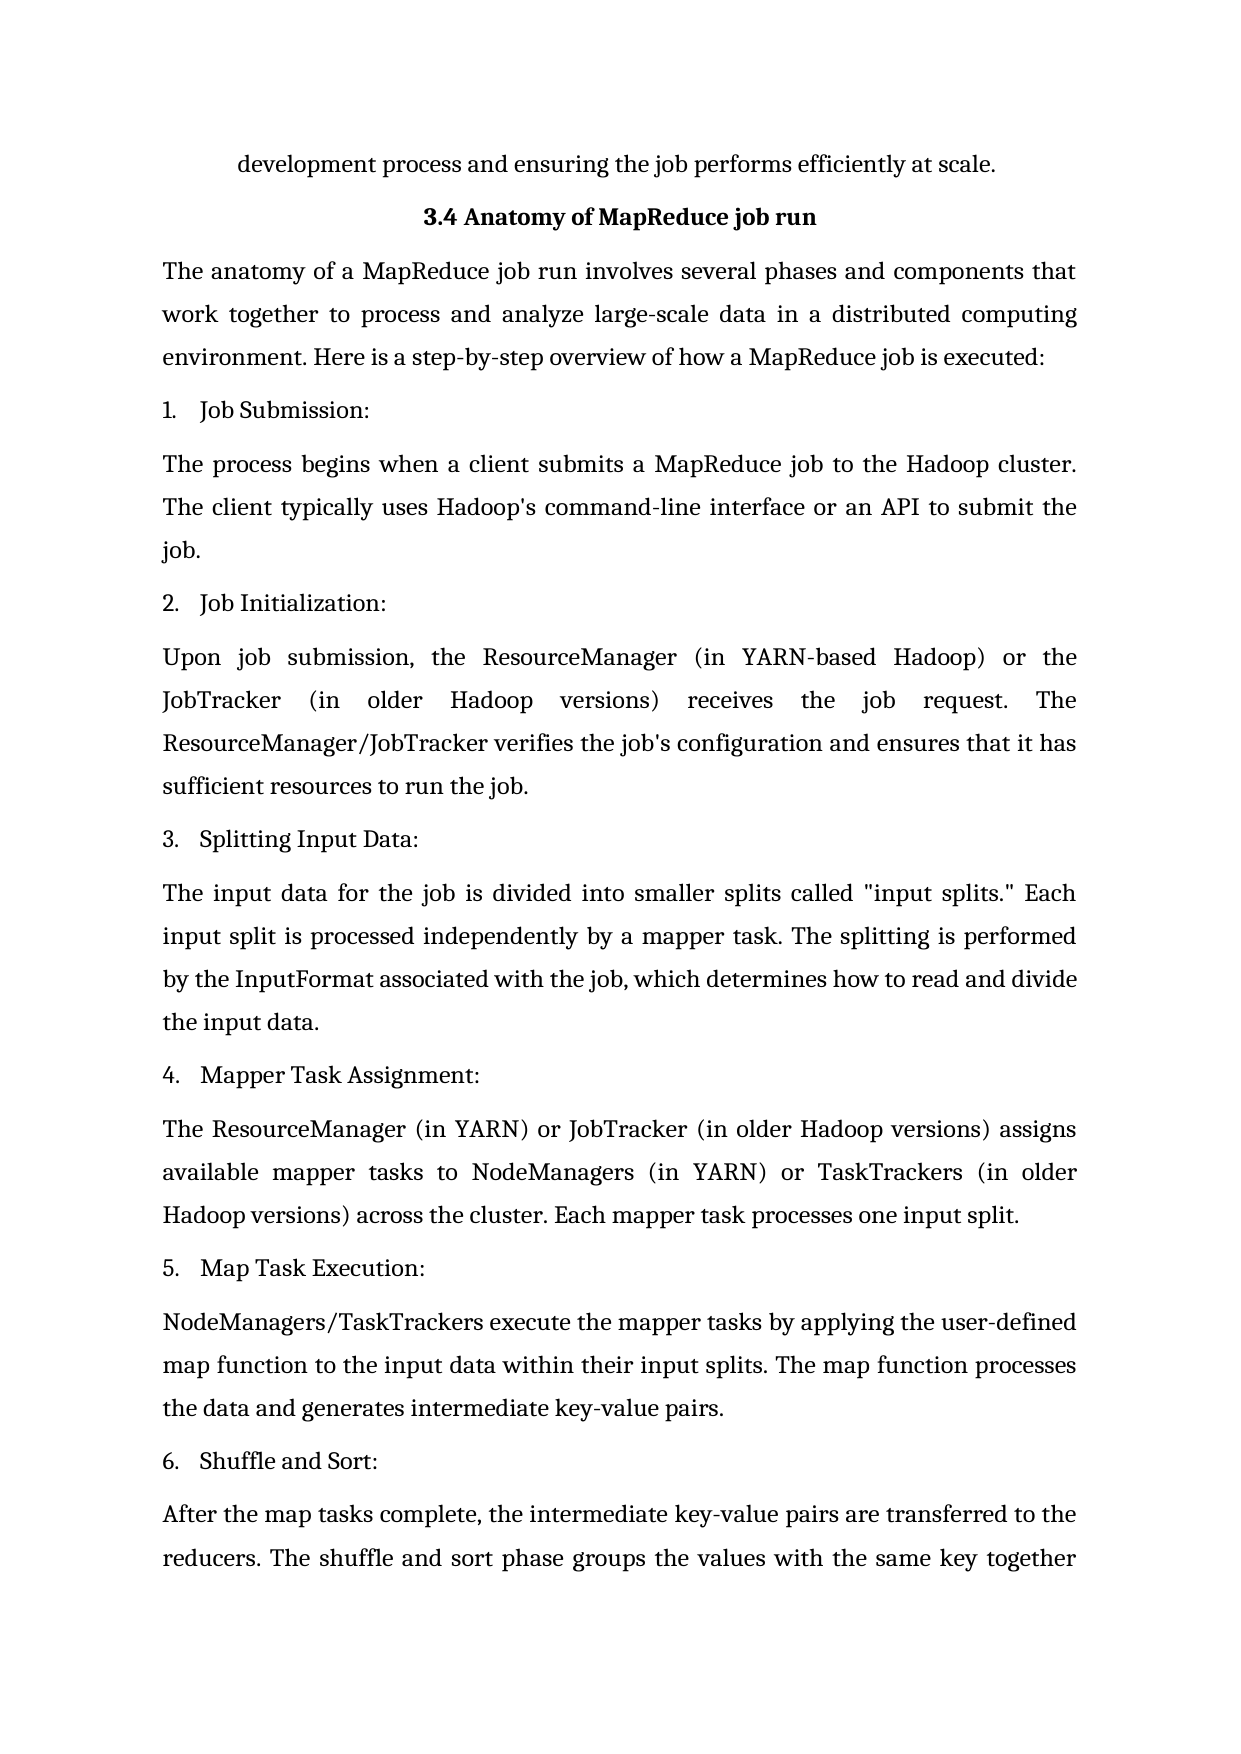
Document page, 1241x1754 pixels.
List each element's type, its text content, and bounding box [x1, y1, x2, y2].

list Shuffle and Sort: [162, 1447, 1078, 1476]
list Splitting Input Data: [162, 825, 1078, 854]
text The ResourceManager (in YARN) or JobTracker (in older Hadoop versions) assigns available mapper tasks to NodeManagers (in YARN) or TaskTrackers (in older Hadoop versions) across the cluster. Each mapper task processes one input split. [162, 1114, 1078, 1229]
text The process begins when a client submits a MapReduce job to the Hadoop cluster. The client typically uses Hadoop's command-line interface or an API to submit the job. [162, 449, 1078, 564]
text 3.4 Anatomy of MapReduce job run [162, 203, 1078, 232]
list Map Task Execution: [162, 1254, 1078, 1283]
text The input data for the job is divided into smaller splits called "input splits." Each input split is processed independently by a mapper task. The splitting is performed by the InputFormat associated with the job, which determines how to read and divide the input data. [162, 878, 1078, 1037]
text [162, 1500, 1078, 1572]
list Job Submission: [162, 396, 1078, 425]
text Upon job submission, the ResourceManager (in YARN-based Hadoop) or the JobTracker (in older Hadoop versions) receives the job request. The ResourceManager/JobTracker verifies the job's configuration and ensures that it has sufficient resources to run the job. [162, 642, 1078, 801]
text NodeManagers/TaskTrackers execute the mapper tasks by applying the user-defined map function to the input data within their input splits. The map function processes the data and generates intermediate key-value pairs. [162, 1307, 1078, 1422]
list Job Initialization: [162, 589, 1078, 618]
text The anatomy of a MapReduce job run involves several phases and components that work together to process and analyze large-scale data in a distributed computing environment. Here is a step-by-step overview of how a MapReduce job is executed: [162, 257, 1078, 372]
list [200, 150, 1078, 179]
list Mapper Task Assignment: [162, 1061, 1078, 1090]
